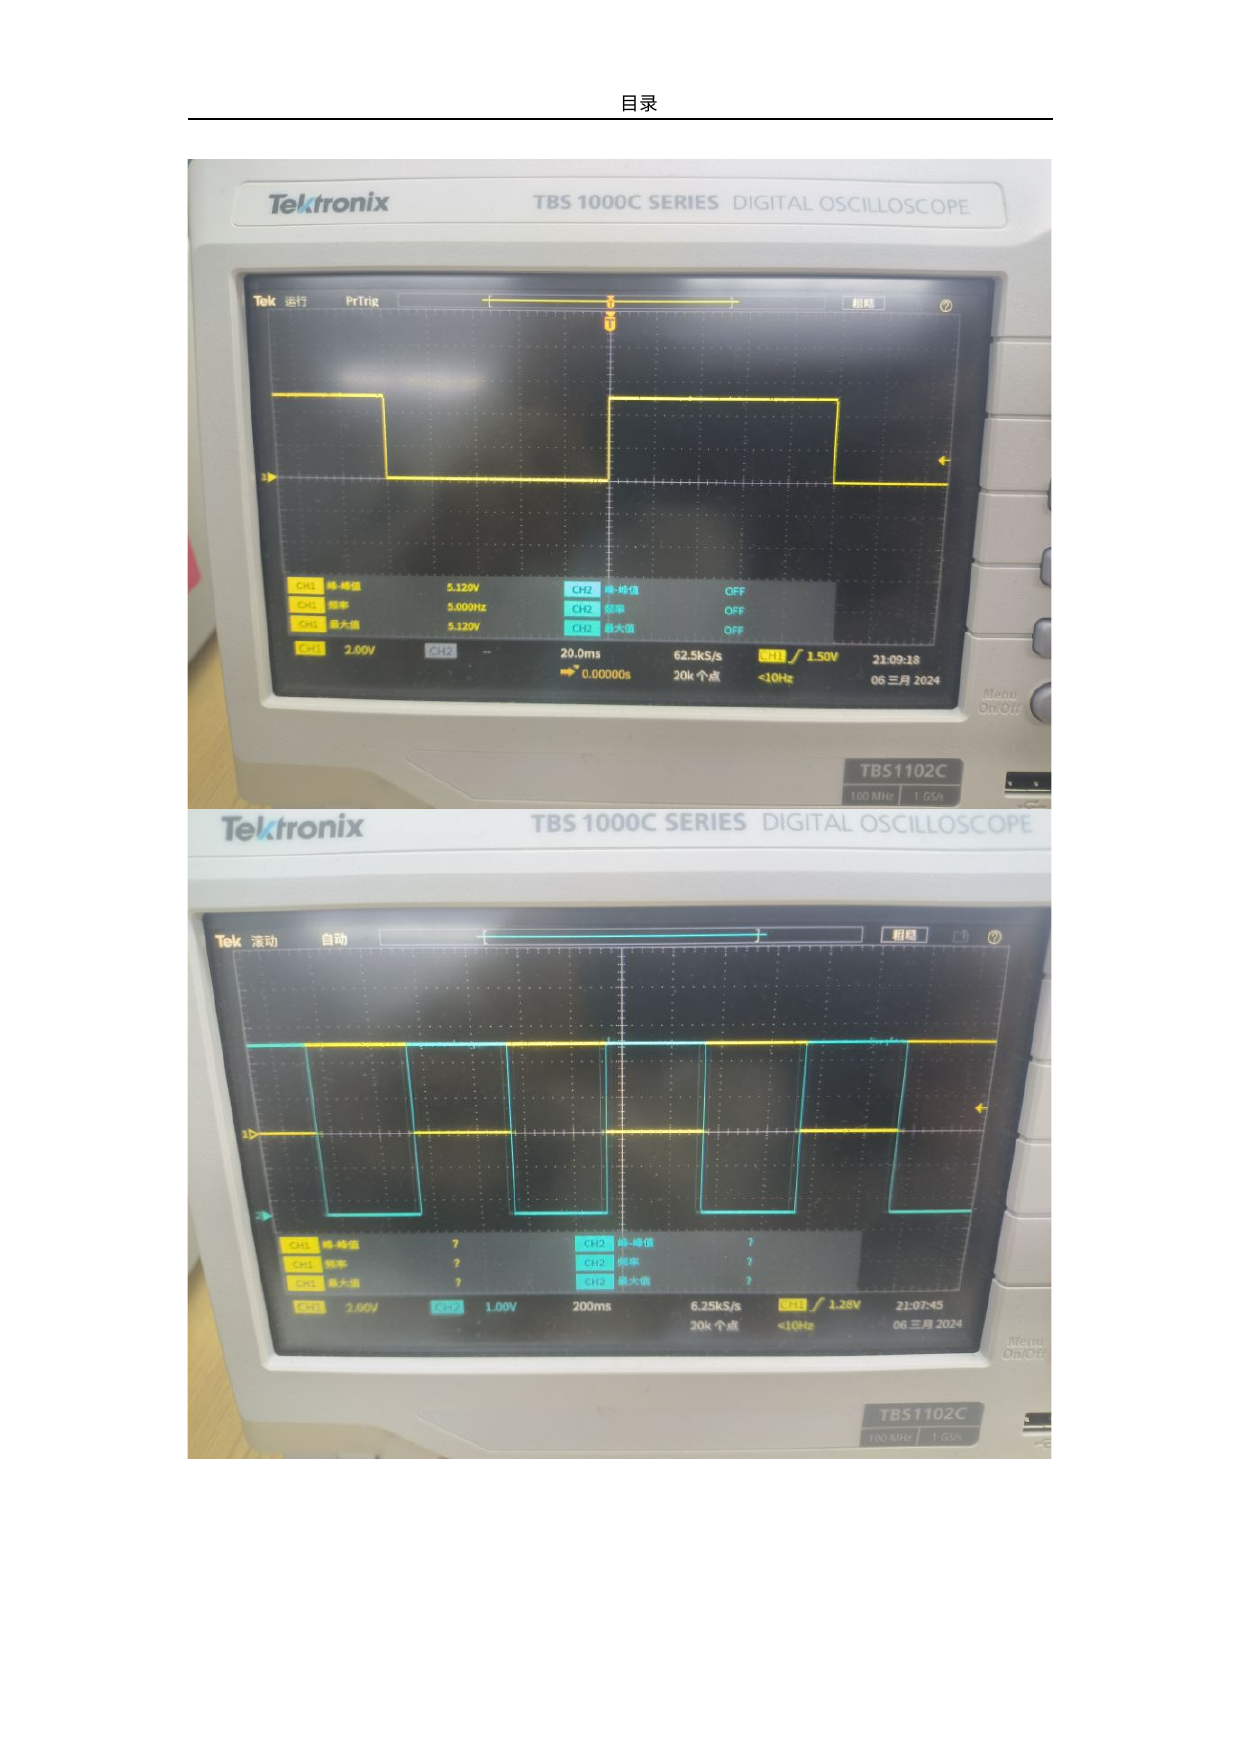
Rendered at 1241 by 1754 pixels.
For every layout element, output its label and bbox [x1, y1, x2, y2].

picture [187, 159, 1052, 1459]
